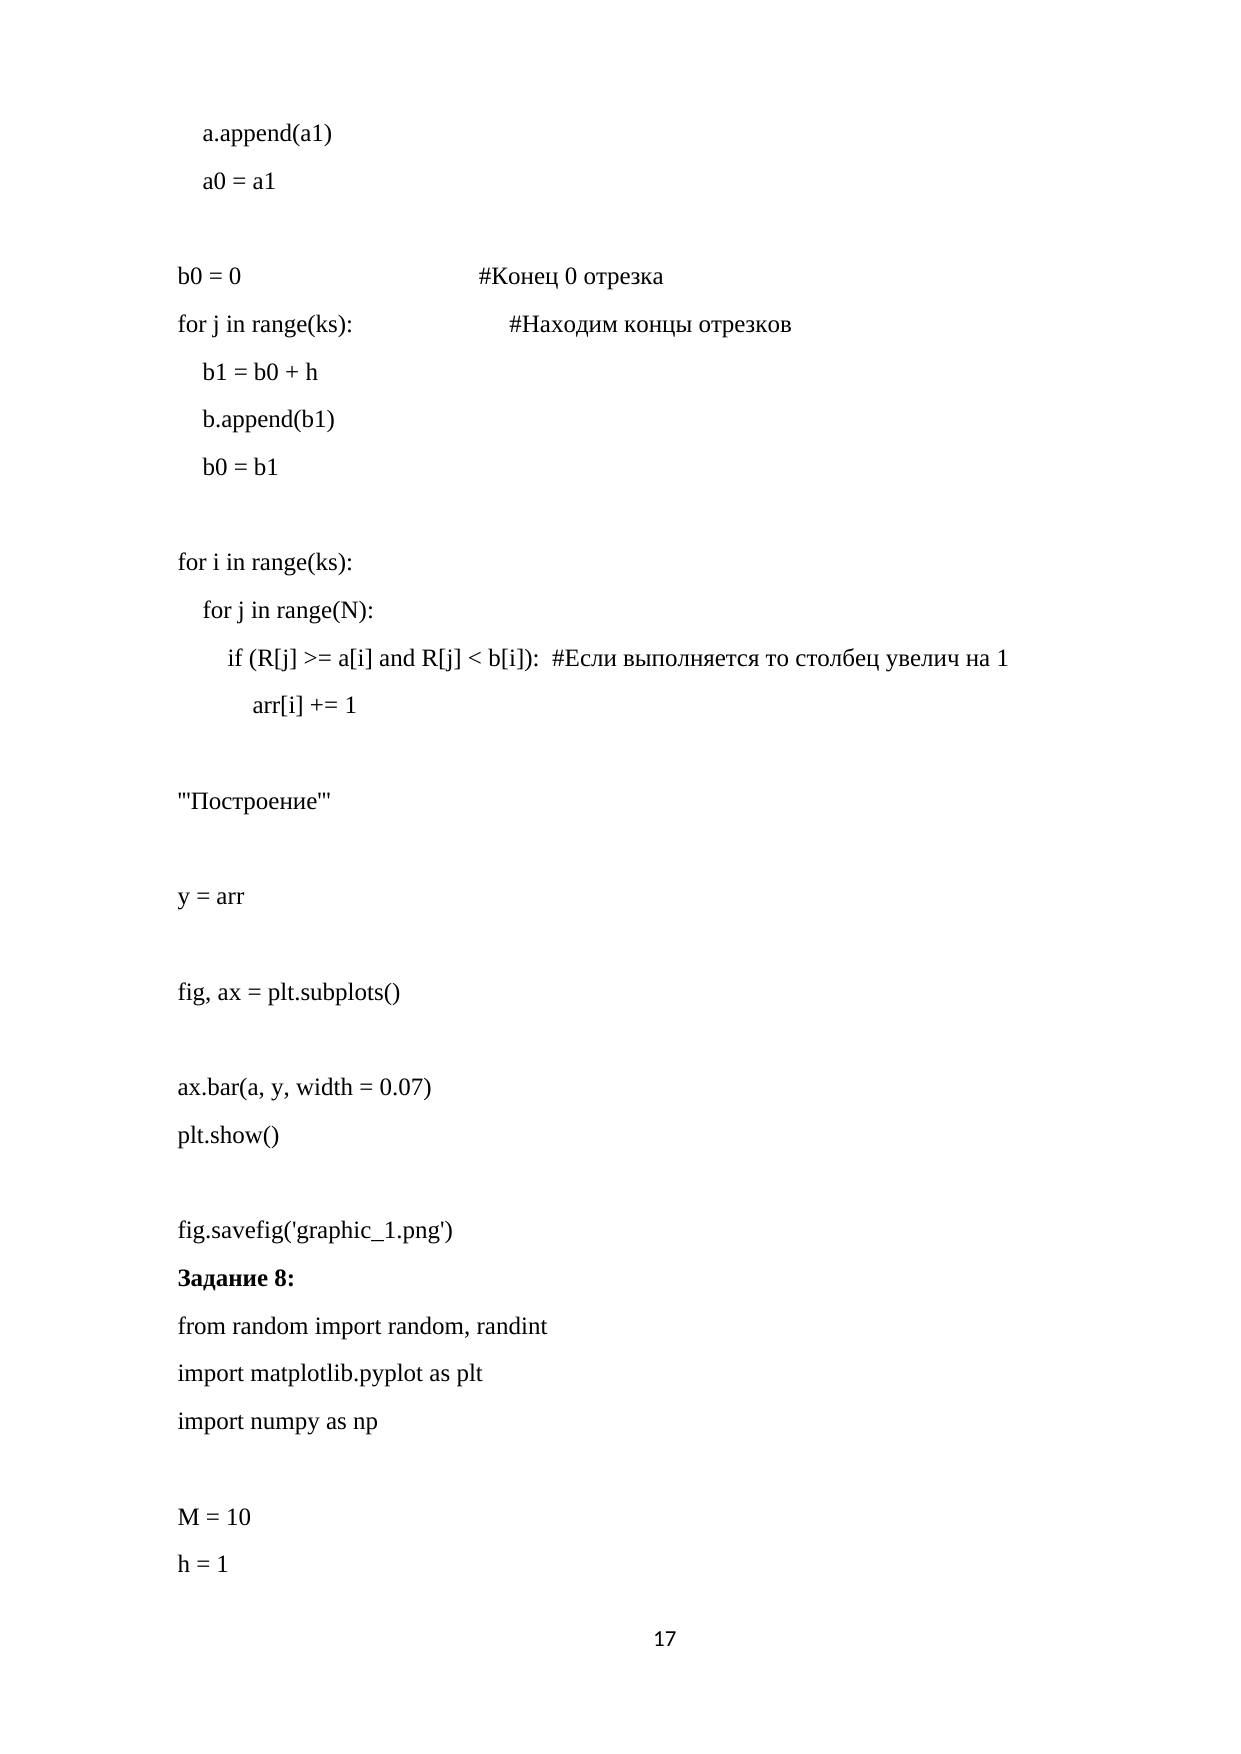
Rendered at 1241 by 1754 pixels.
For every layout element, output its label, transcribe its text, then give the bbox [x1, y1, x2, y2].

text ax.bar(a, y, width = 0.07) [177, 1072, 1152, 1101]
text a0 = a1 [177, 166, 1152, 194]
text for i in range(ks): [177, 547, 1152, 576]
text import matplotlib.pyplot as plt [177, 1358, 1152, 1387]
text '''Построение''' [177, 786, 1152, 815]
text for j in range(N): [177, 595, 1152, 624]
text plt.show() [177, 1120, 1152, 1149]
text if (R[j] >= a[i] and R[j] < b[i]): #Если выполняется то столбец увелич на 1 [177, 643, 1152, 672]
text h = 1 [177, 1549, 1152, 1578]
text a.append(a1) [177, 118, 1152, 147]
text b0 = 0 #Конец 0 отрезка [177, 261, 1152, 290]
text b1 = b0 + h [177, 357, 1152, 385]
text fig, ax = plt.subplots() [177, 977, 1152, 1006]
text b0 = b1 [177, 452, 1152, 481]
text for j in range(ks): #Находим концы отрезков [177, 309, 1152, 338]
text Задание 8: [177, 1263, 1152, 1292]
text y = arr [177, 881, 1152, 910]
text arr[i] += 1 [177, 691, 1152, 719]
text import numpy as np [177, 1406, 1152, 1435]
text M = 10 [177, 1502, 1152, 1530]
text fig.savefig('graphic_1.png') [177, 1215, 1152, 1244]
text b.append(b1) [177, 404, 1152, 433]
text from random import random, randint [177, 1311, 1152, 1339]
